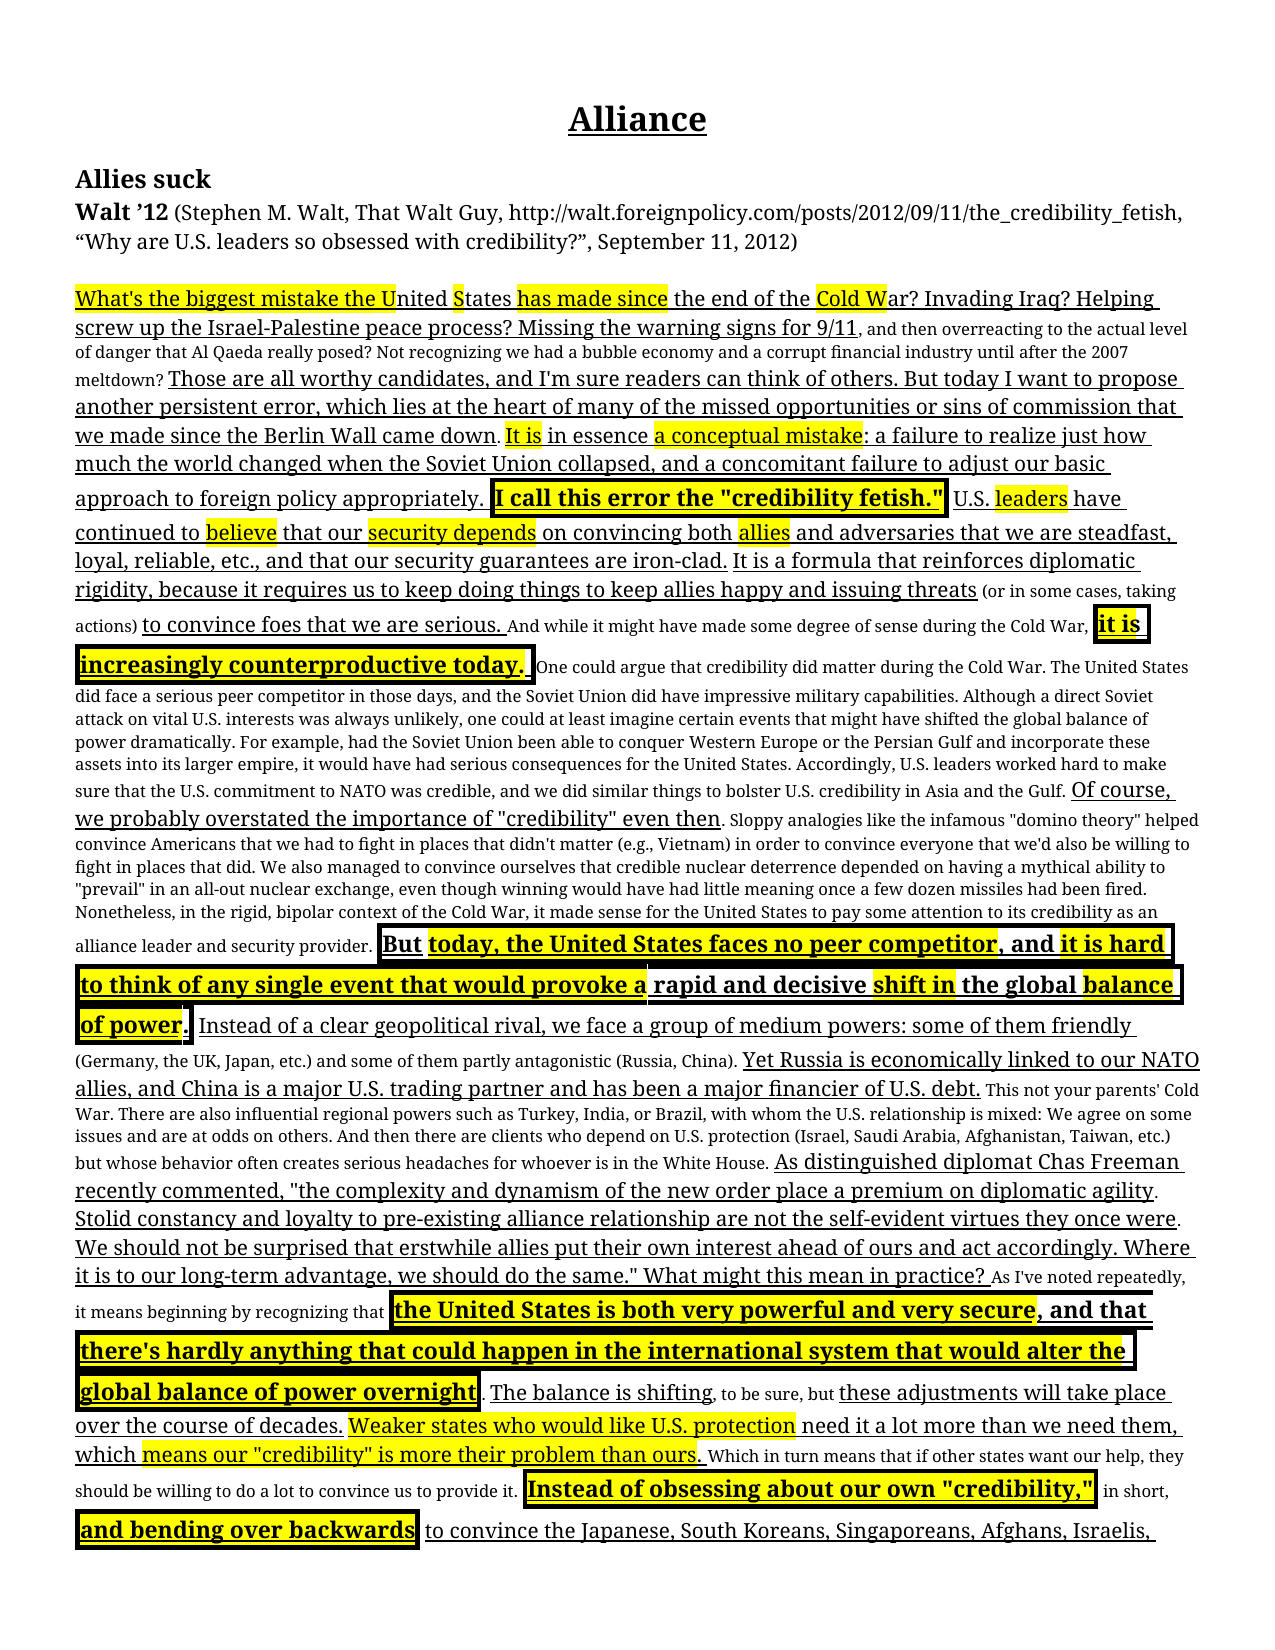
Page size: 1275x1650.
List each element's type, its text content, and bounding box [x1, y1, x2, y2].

subtitle Allies suck [75, 162, 1200, 196]
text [75, 284, 1200, 1550]
text Walt ’12 (Stephen M. Walt, That Walt Guy, http://walt.foreignpolicy.com/posts/2012/09/11/the_credibility_fetish, “Why are U.S. leaders so obsessed with credibility?”, September 11, 2012) [75, 196, 1200, 256]
subtitle Alliance [75, 96, 1200, 141]
